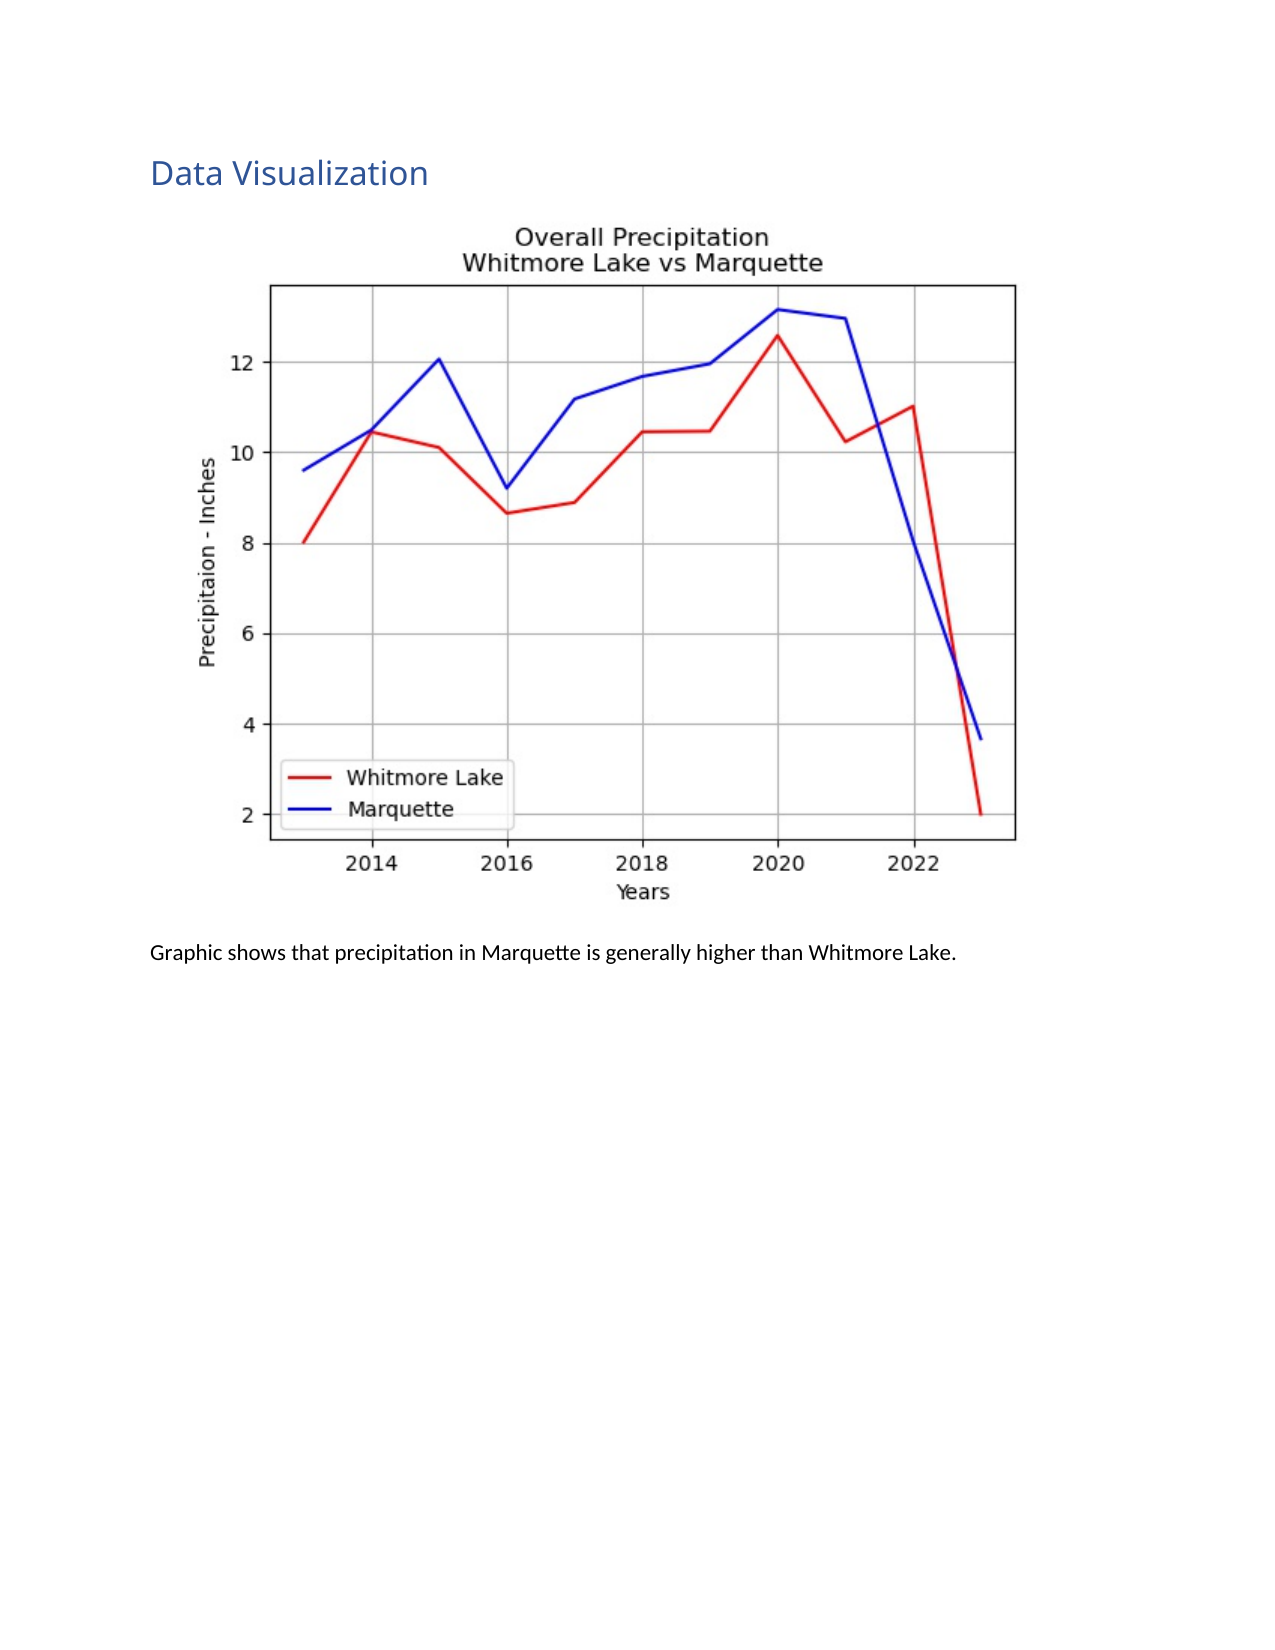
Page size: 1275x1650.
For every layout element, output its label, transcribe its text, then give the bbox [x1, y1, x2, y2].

subtitle Data Visualization [150, 150, 1125, 195]
text Graphic shows that precipitation in Marquette is generally higher than Whitmore Lake. [150, 938, 1125, 966]
picture [150, 198, 1110, 919]
